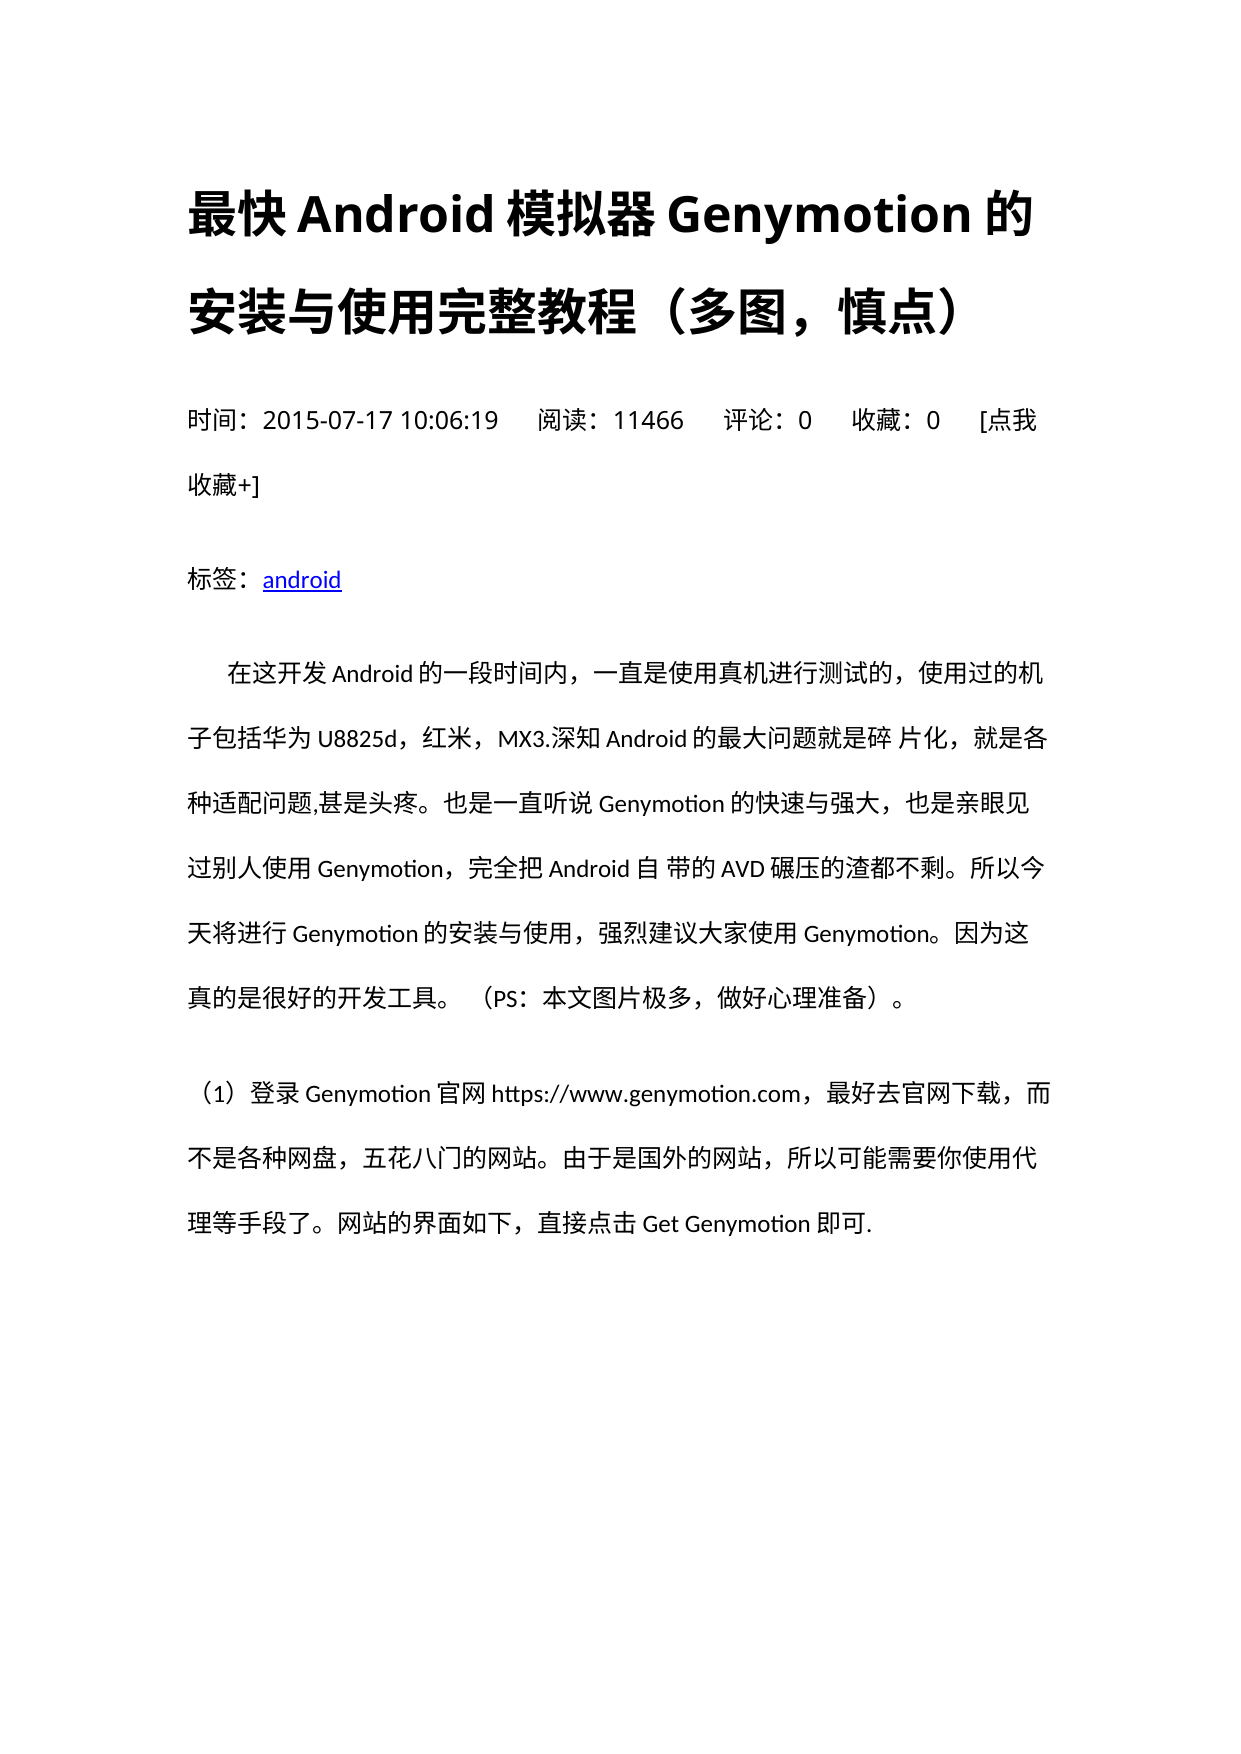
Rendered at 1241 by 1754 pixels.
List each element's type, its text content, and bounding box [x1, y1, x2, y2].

text 在这开发Android的一段时间内，一直是使用真机进行测试的，使用过的机子包括华为U8825d，红米，MX3.深知Android的最大问题就是碎 片化，就是各种适配问题,甚是头疼。也是一直听说Genymotion的快速与强大，也是亲眼见过别人使用Genymotion，完全把Android自 带的AVD碾压的渣都不剩。所以今天将进行Genymotion的安装与使用，强烈建议大家使用Genymotion。因为这真的是很好的开发工具。 （PS：本文图片极多，做好心理准备）。 [187, 639, 1053, 1029]
text 时间：2015-07-17 10:06:19 阅读：11466 评论：0 收藏：0 [点我收藏+] [187, 386, 1053, 516]
text 标签：android [187, 545, 1053, 610]
subtitle 最快Android模拟器Genymotion的安装与使用完整教程（多图，慎点） [187, 162, 1053, 357]
text （1）登录Genymotion官网https://www.genymotion.com，最好去官网下载，而不是各种网盘，五花八门的网站。由于是国外的网站，所以可能需要你使用代理等手段了。网站的界面如下，直接点击Get Genymotion即可. [187, 1059, 1053, 1254]
